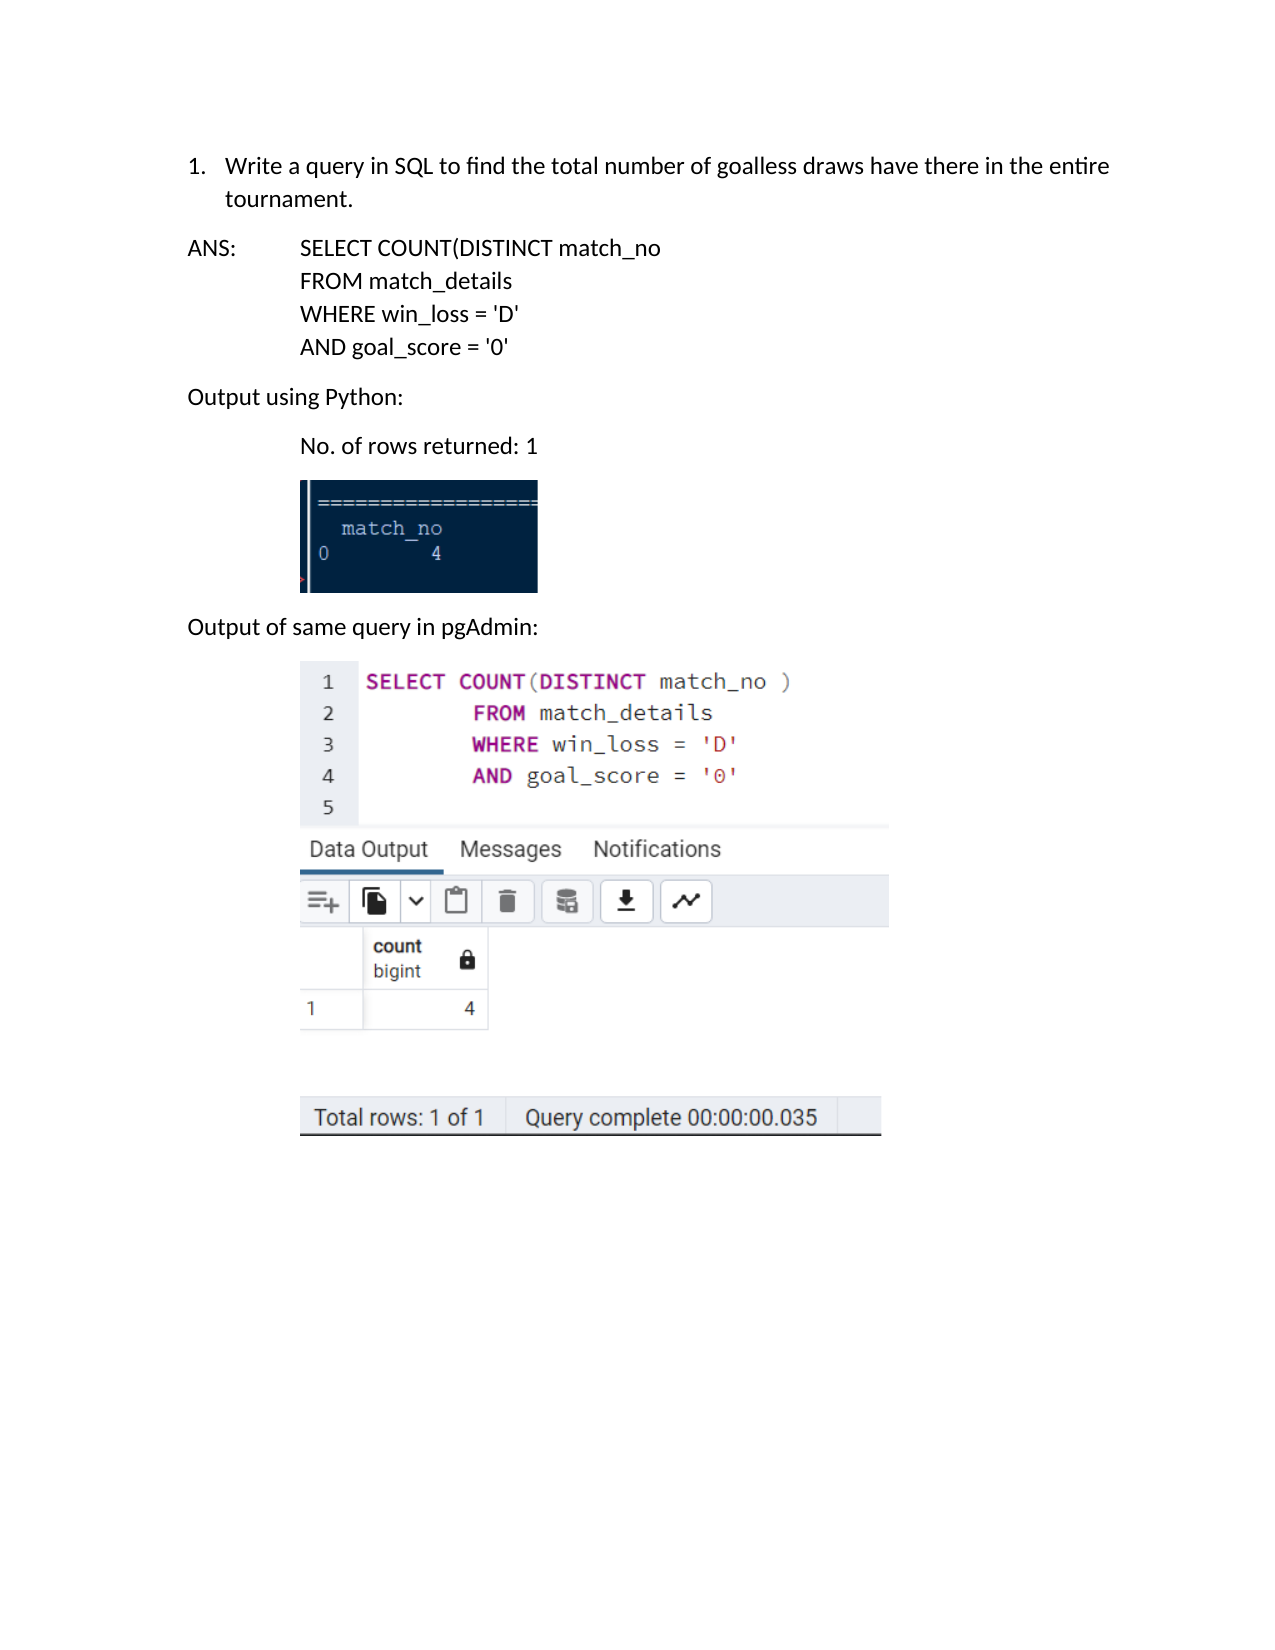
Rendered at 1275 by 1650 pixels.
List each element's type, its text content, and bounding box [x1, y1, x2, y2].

picture [300, 661, 889, 1078]
text ANS: SELECT COUNT(DISTINCT match_no FROM match_details WHERE win_loss = 'D' AND goal_score = '0' [187, 232, 1125, 362]
list Write a query in SQL to find the total number of goalless draws have there in the entire tournament. [187, 150, 1125, 213]
picture [300, 1096, 882, 1136]
text Output using Python: [187, 381, 1125, 411]
text No. of rows returned: 1 [187, 430, 1125, 461]
picture [300, 480, 538, 593]
text Output of same query in pgAdmin: [187, 611, 1125, 642]
